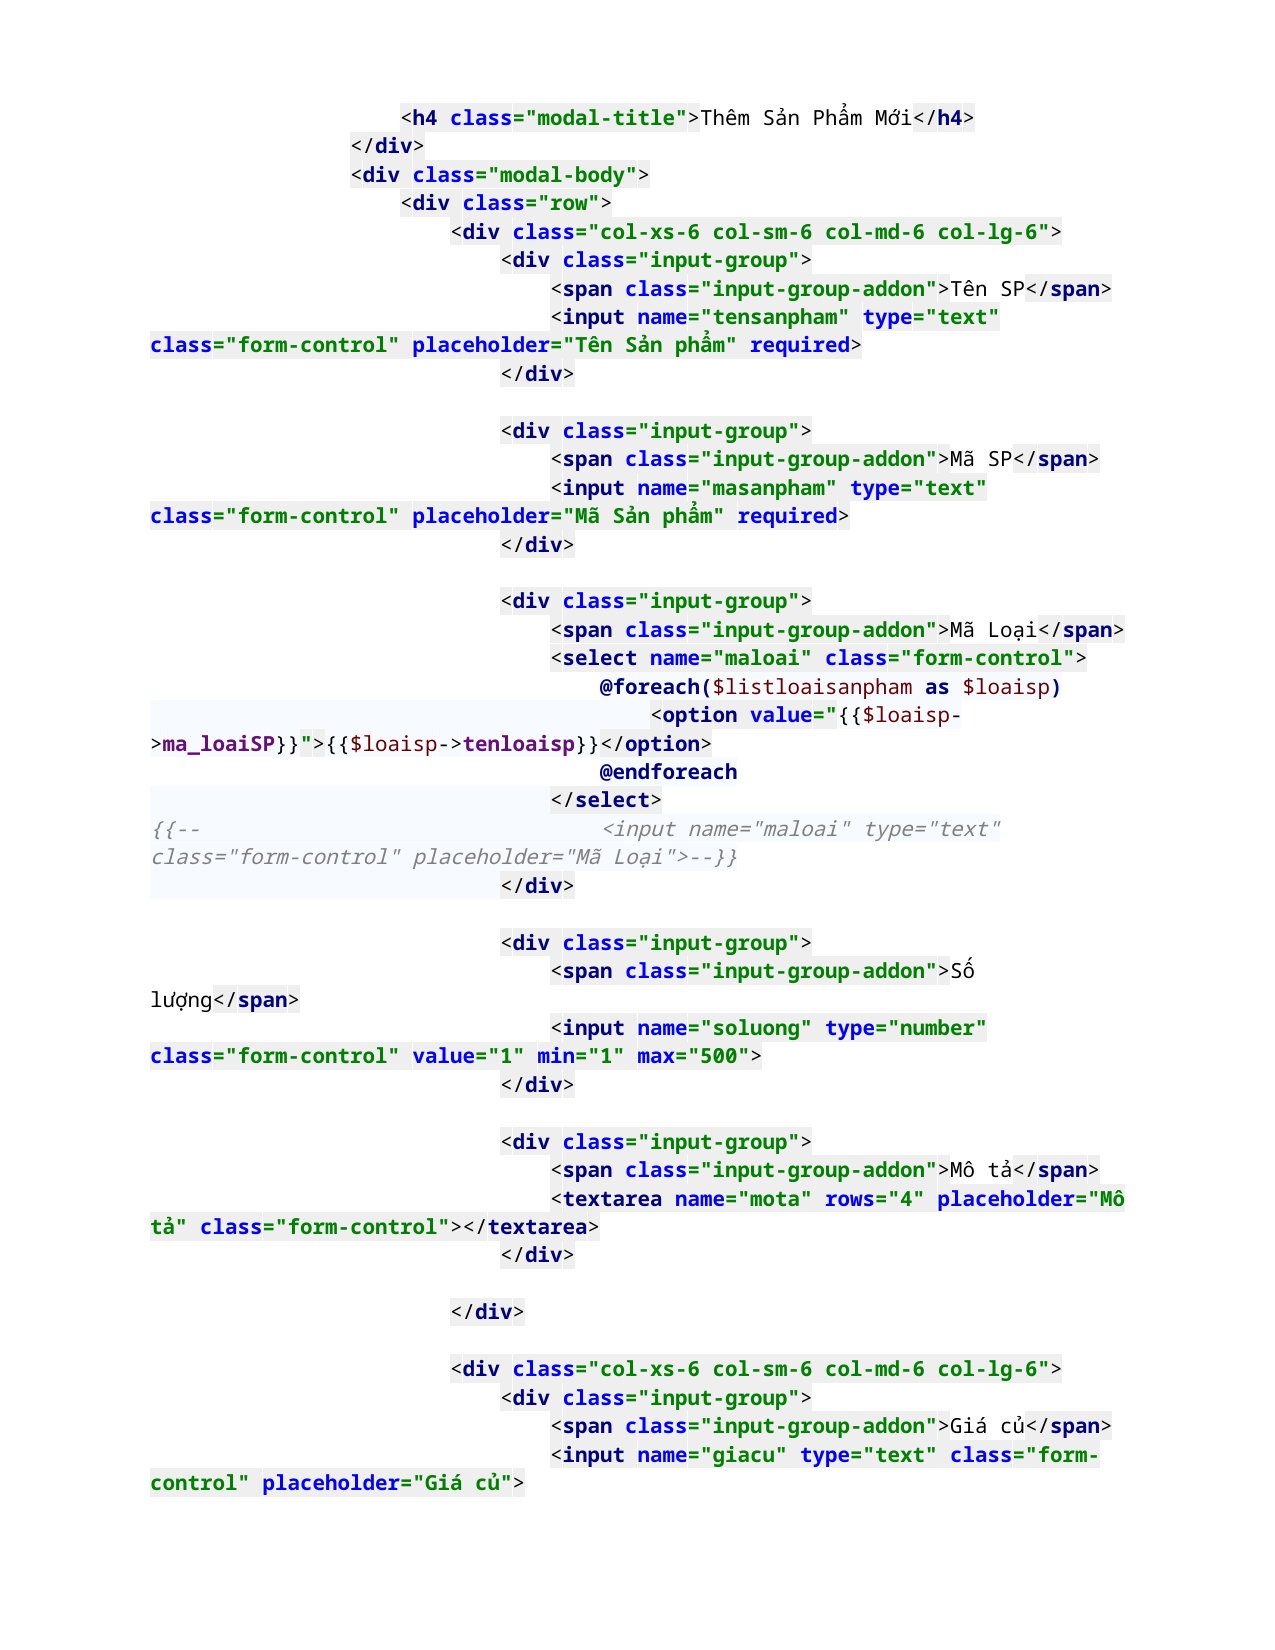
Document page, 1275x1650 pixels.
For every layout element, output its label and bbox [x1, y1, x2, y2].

text [150, 103, 1125, 1497]
